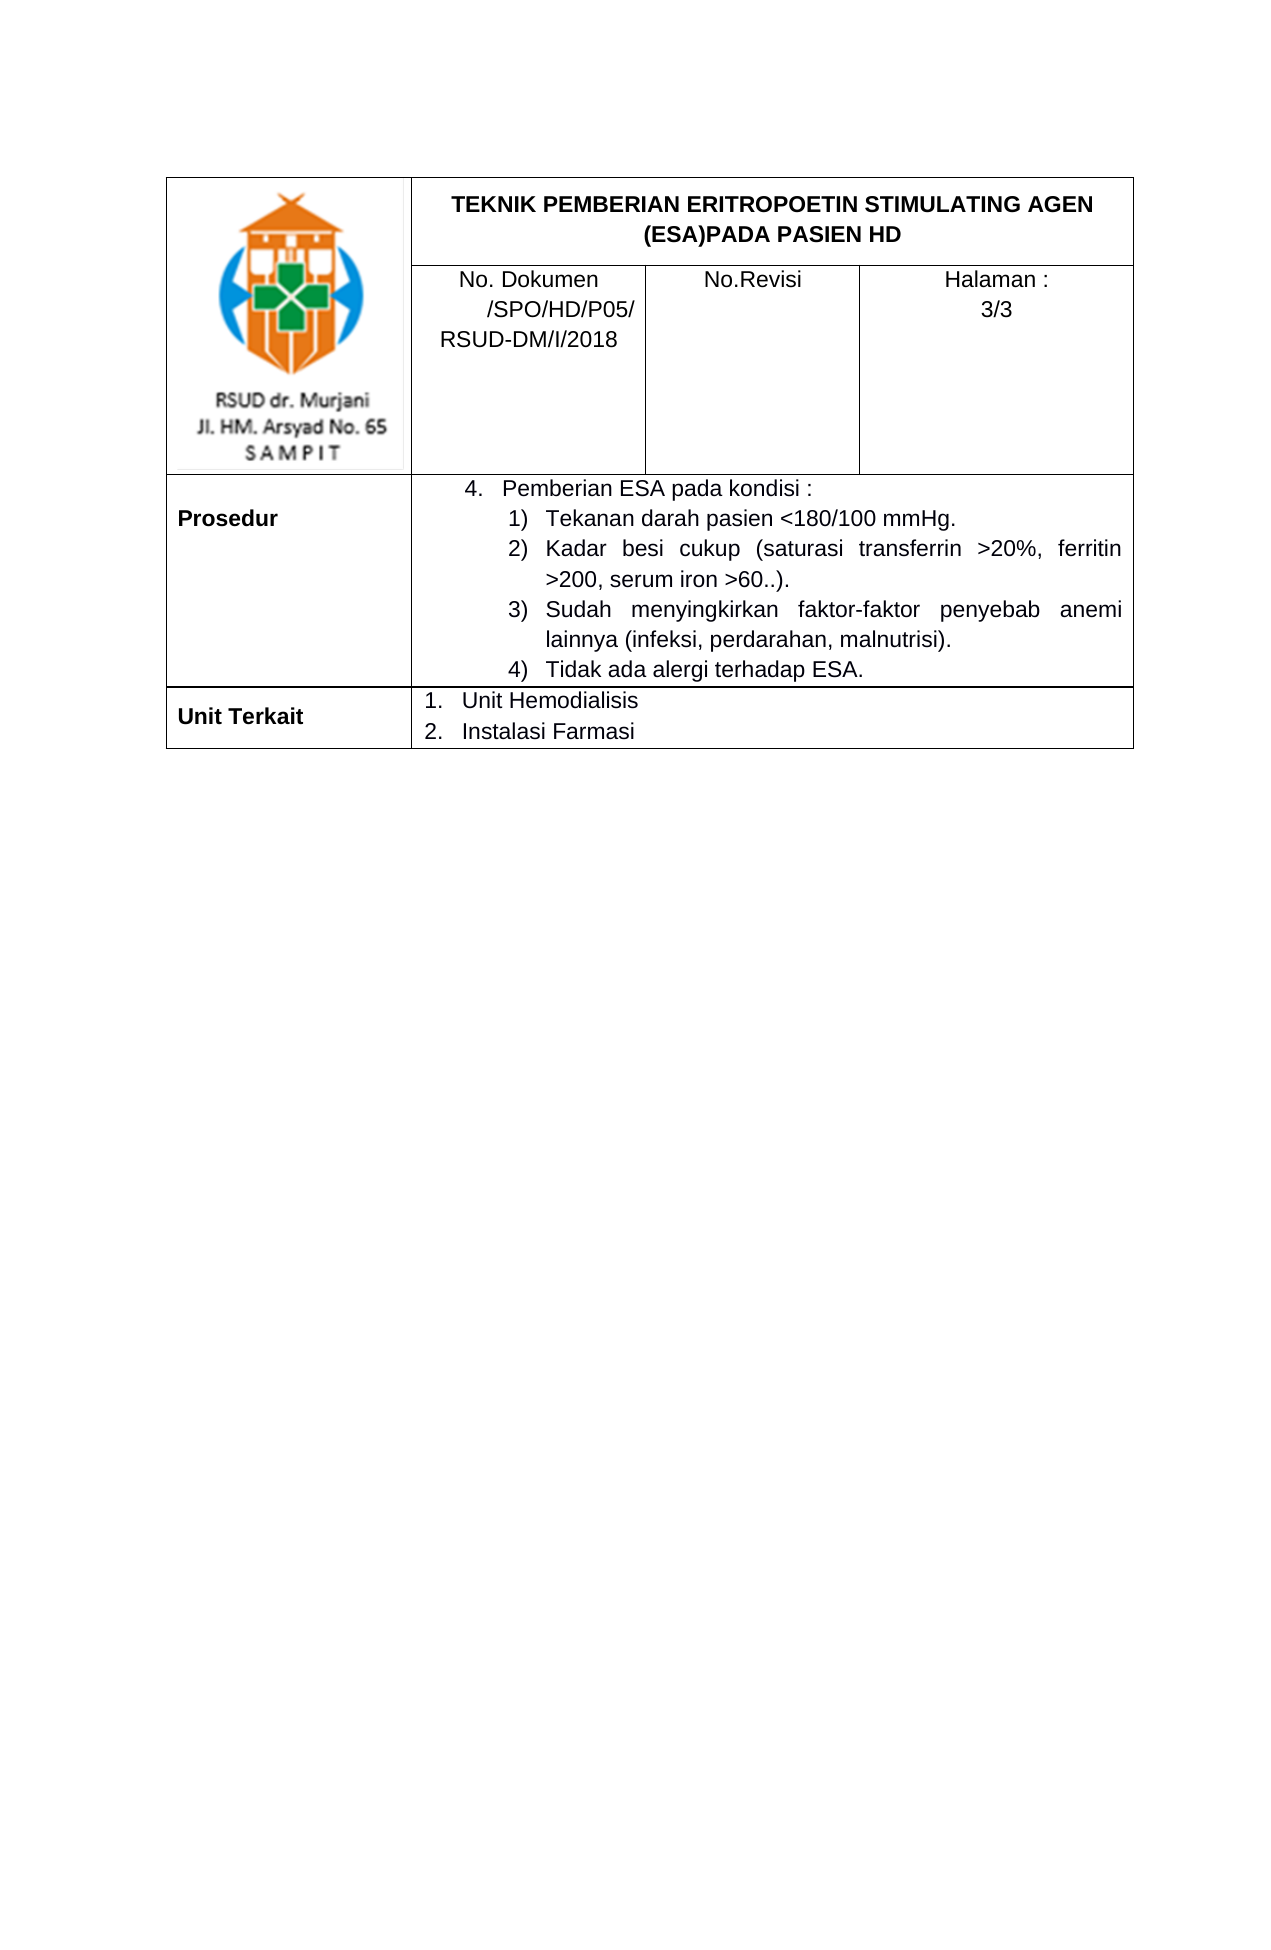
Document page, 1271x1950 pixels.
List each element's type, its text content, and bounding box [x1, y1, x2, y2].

table_cell Pemberian ESA pada kondisi : Tekanan darah pasien <180/100 mmHg. Kadar besi cukup (saturasi transferrin >20%, ferritin >200, serum iron >60..). Sudah menyingkirkan faktor-faktor penyebab anemi lainnya (infeksi, perdarahan, malnutrisi). Tidak ada alergi terhadap ESA. [412, 475, 1133, 686]
table_cell Halaman : 3/3 [860, 266, 1133, 474]
table_cell Unit Terkait [167, 688, 411, 748]
table_cell No.Revisi [646, 266, 859, 474]
table_cell Unit Hemodialisis Instalasi Farmasi [412, 688, 1133, 748]
table_cell Prosedur [167, 475, 411, 686]
picture [177, 178, 405, 471]
table_cell No. Dokumen /SPO/HD/P05/ RSUD-DM/I/2018 [412, 266, 645, 474]
table_cell TEKNIK PEMBERIAN ERITROPOETIN STIMULATING AGEN (ESA)PADA PASIEN HD [412, 178, 1133, 264]
table_cell [167, 178, 411, 474]
